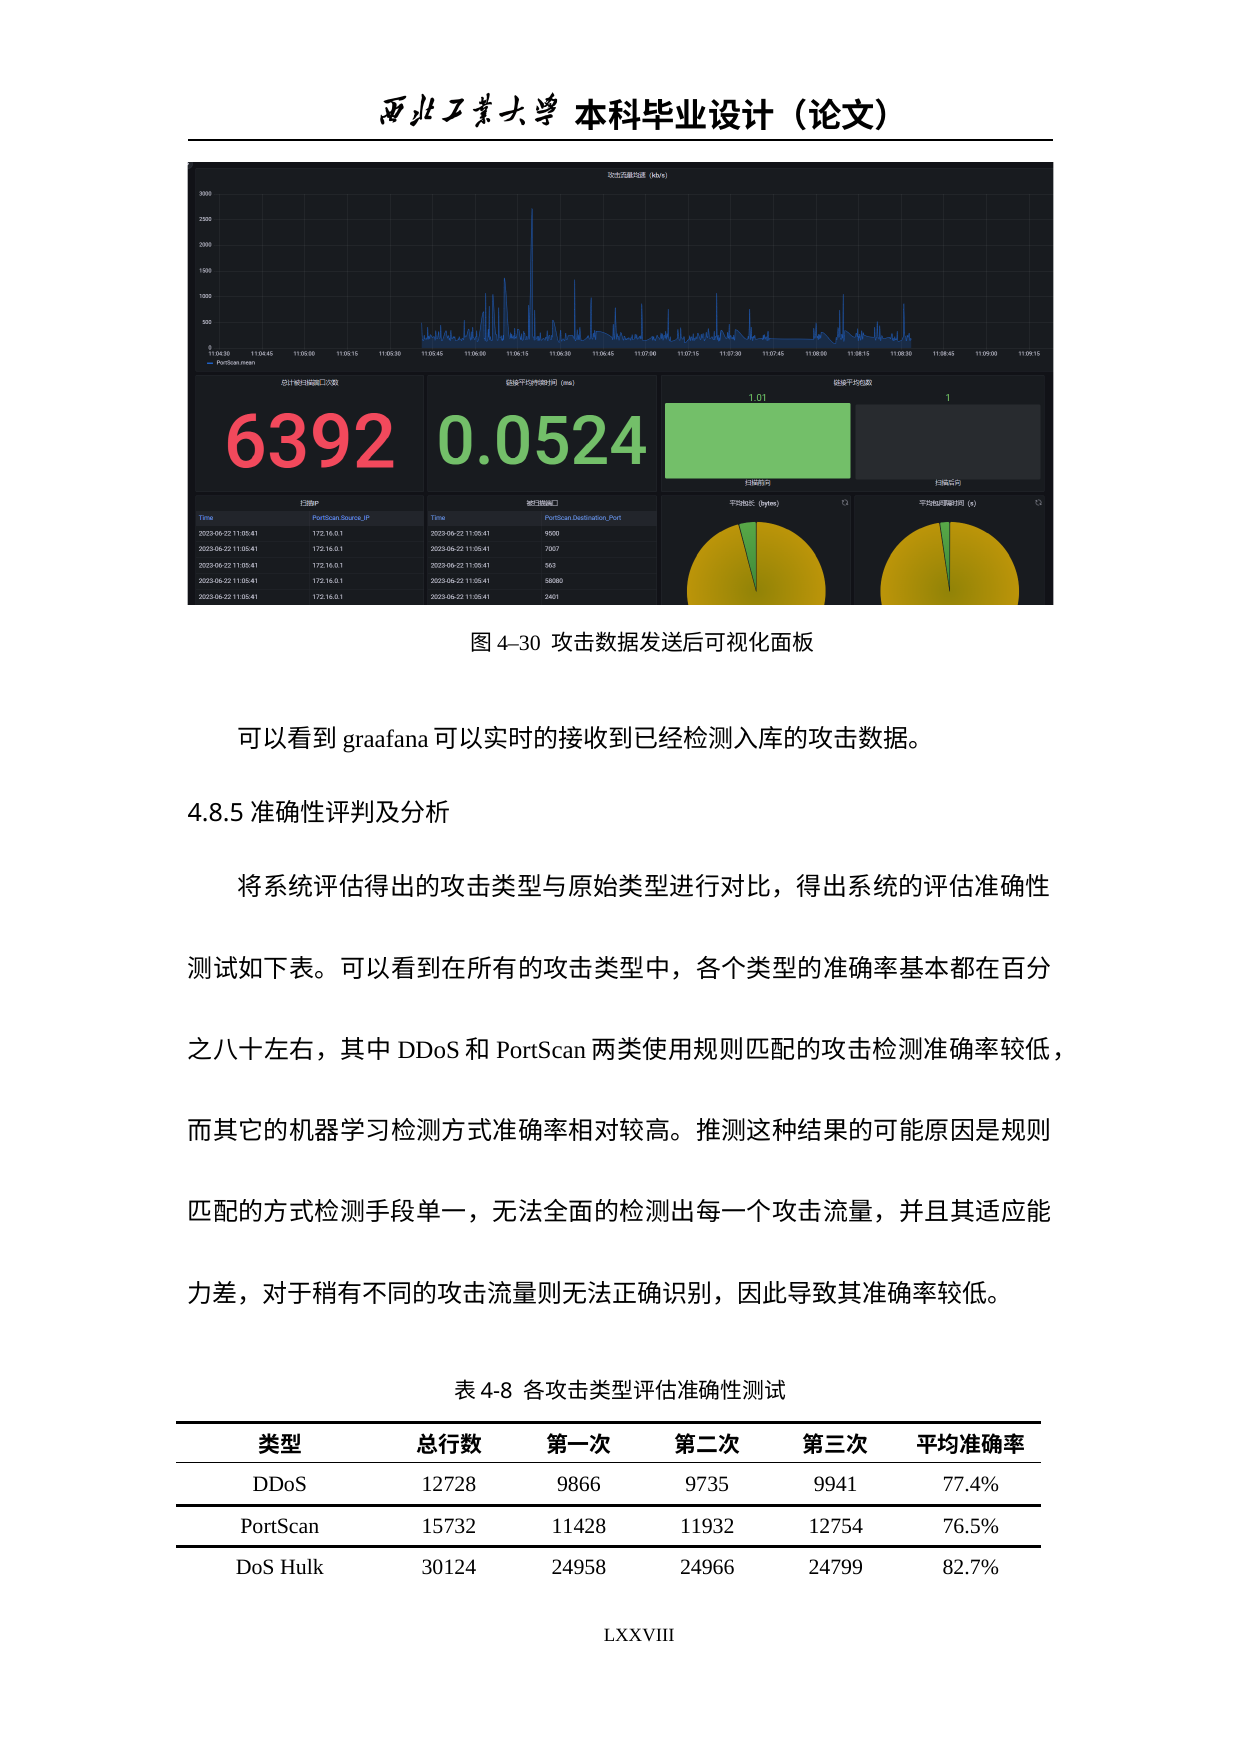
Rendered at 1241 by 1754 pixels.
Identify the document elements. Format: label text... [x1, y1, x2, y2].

table_cell 12754 [771, 1507, 900, 1545]
table_cell 76.5% [900, 1507, 1041, 1545]
table_cell 9941 [771, 1463, 900, 1503]
table_cell 9866 [515, 1463, 643, 1503]
table_cell 12728 [383, 1463, 514, 1503]
table_cell 77.4% [900, 1463, 1041, 1503]
table_header 第一次 [515, 1424, 643, 1462]
table_cell 24966 [643, 1548, 771, 1586]
table_cell PortScan [176, 1507, 383, 1545]
picture [187, 162, 1054, 605]
table_cell 11428 [515, 1507, 643, 1545]
table_header 类型 [176, 1424, 383, 1462]
table_header 第二次 [643, 1424, 771, 1462]
table_cell 30124 [383, 1548, 514, 1586]
text 可以看到graafana可以实时的接收到已经检测入库的攻击数据。 [187, 704, 1053, 769]
table_cell 15732 [383, 1507, 514, 1545]
table_cell 82.7% [900, 1548, 1041, 1586]
table_header 第三次 [771, 1424, 900, 1462]
table_cell DDoS [176, 1463, 383, 1503]
text 表4-8 各攻击类型评估准确性测试 [187, 1372, 1053, 1405]
picture [375, 92, 558, 128]
table_header 总行数 [383, 1424, 514, 1462]
text 将系统评估得出的攻击类型与原始类型进行对比，得出系统的评估准确性测试如下表。可以看到在所有的攻击类型中，各个类型的准确率基本都在百分之八十左右，其中DDoS和PortScan两类使用规则匹配的攻击检测准确率较低，而其它的机器学习检测方式准确率相对较高。推测这种结果的可能原因是规则匹配的方式检测手段单一，无法全面的检测出每一个攻击流量，并且其适应能力差，对于稍有不同的攻击流量则无法正确识别，因此导致其准确率较低。 [187, 852, 1053, 1324]
table_cell 11932 [643, 1507, 771, 1545]
table_cell DoS Hulk [176, 1548, 383, 1586]
table_cell 9735 [643, 1463, 771, 1503]
table_cell 24799 [771, 1548, 900, 1586]
table_header 平均准确率 [900, 1424, 1041, 1462]
table_cell 24958 [515, 1548, 643, 1586]
text 4.8.5 准确性评判及分析 [187, 778, 1053, 843]
